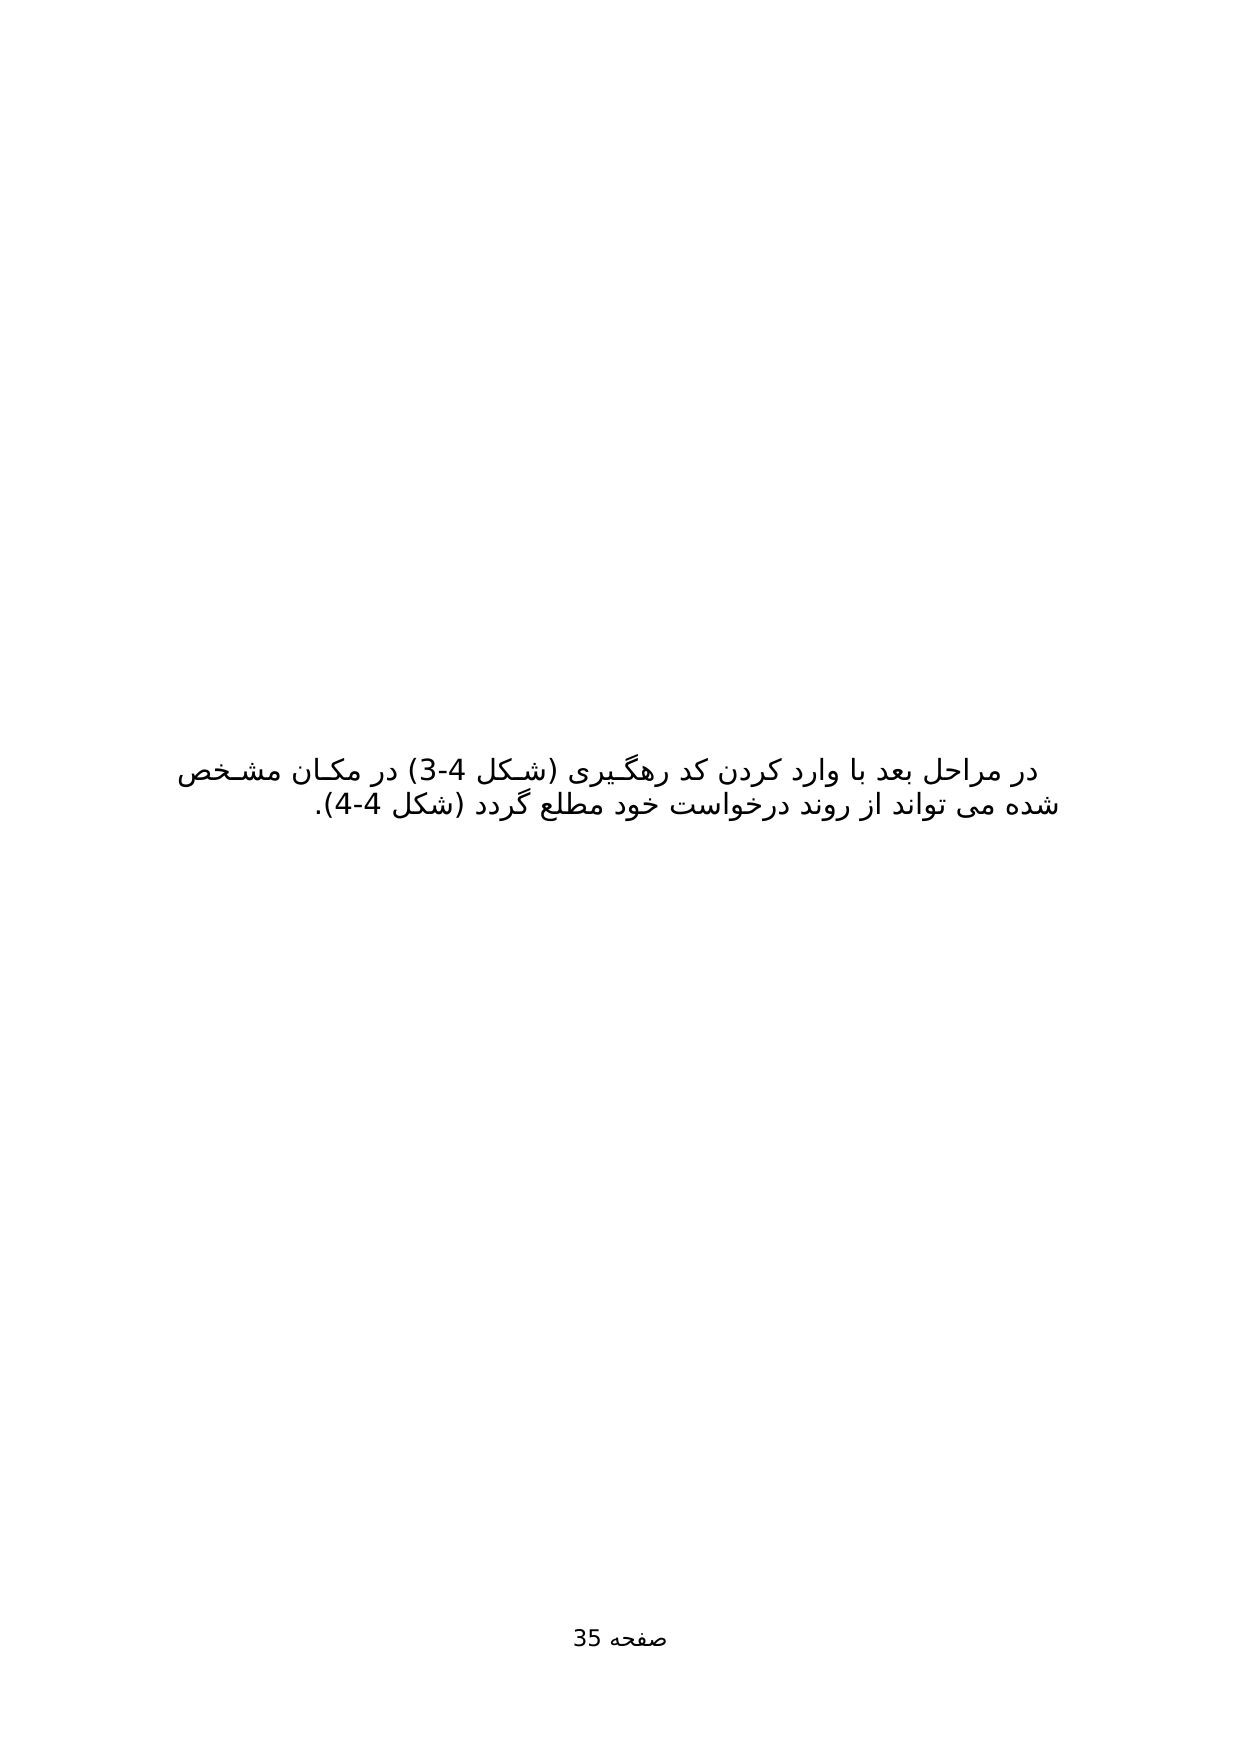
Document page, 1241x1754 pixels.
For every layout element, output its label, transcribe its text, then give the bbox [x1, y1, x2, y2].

list در مراحل بعد با وارد کردن کد رهگیری (شکل 4-3) در مکان مشخص شده می تواند از روند درخواست خود مطلع گردد (شکل 4-4). [177, 753, 1060, 821]
